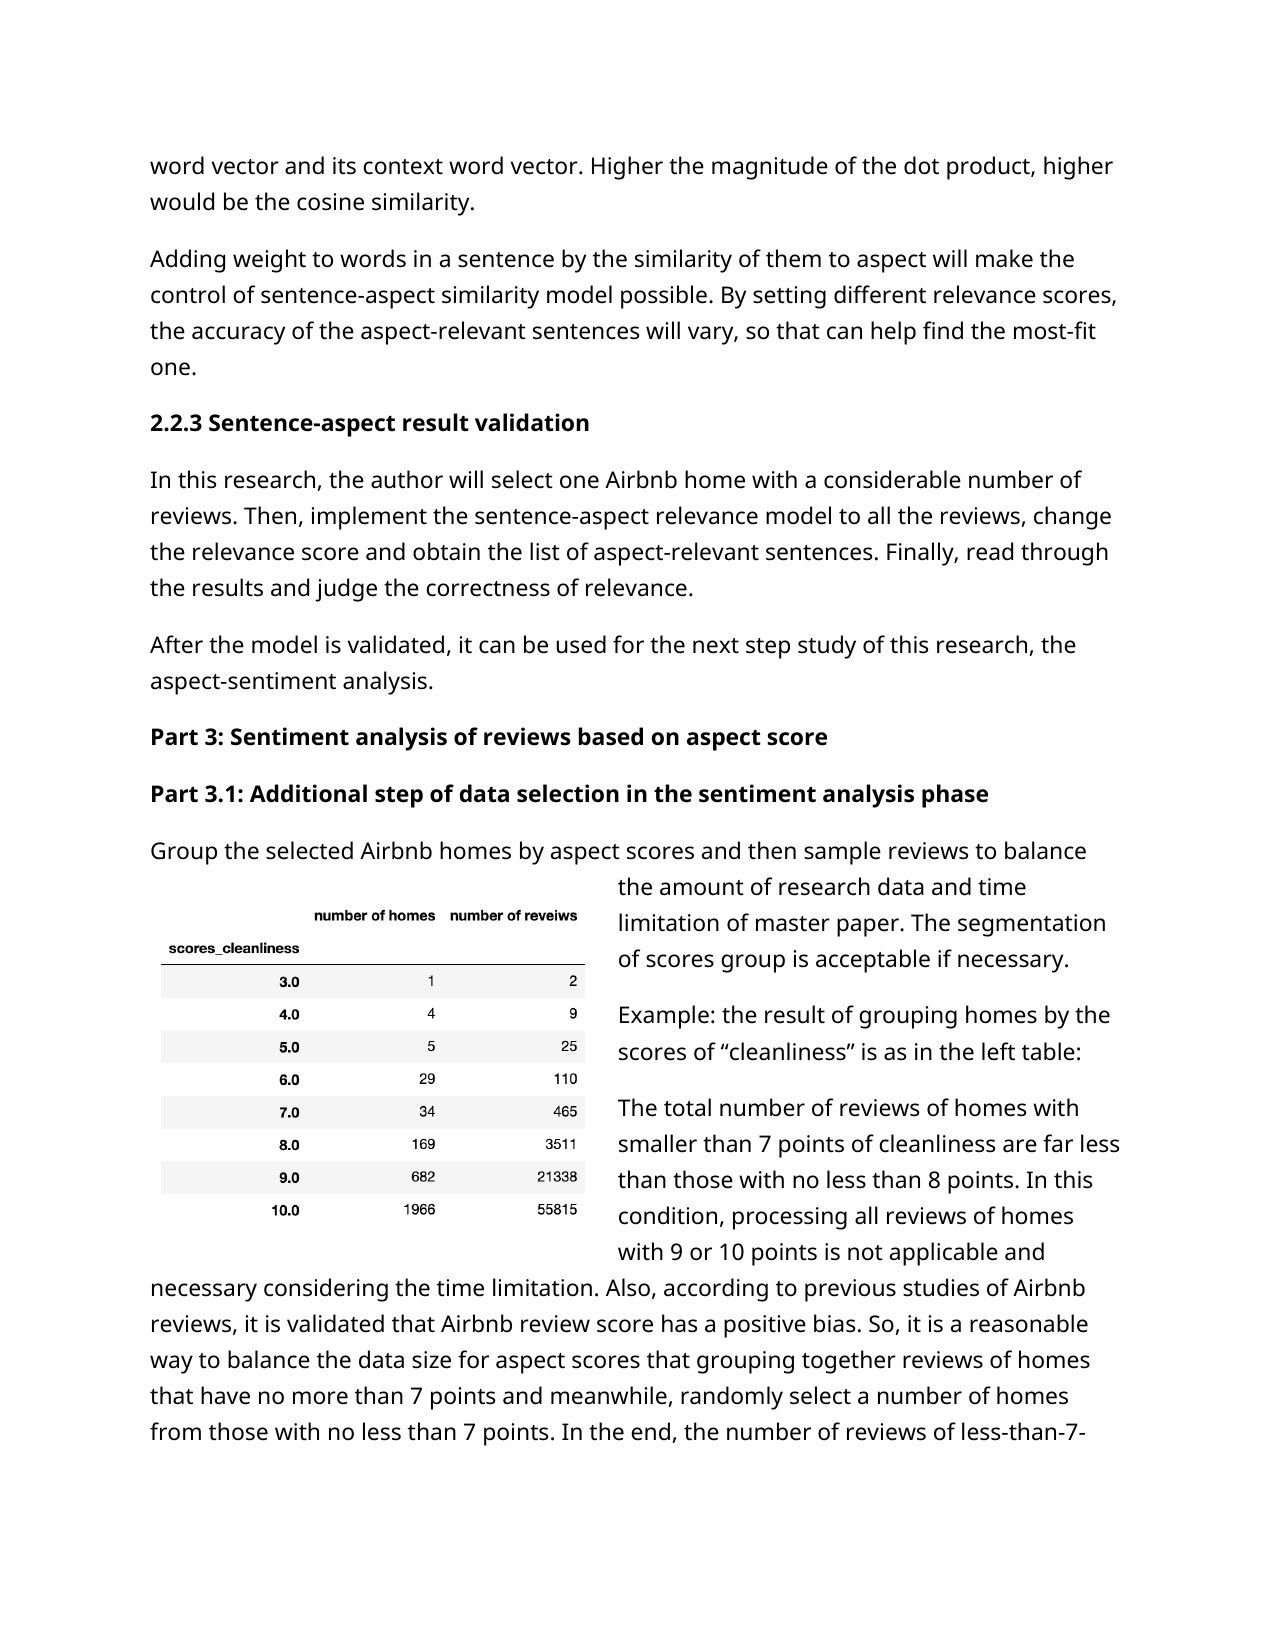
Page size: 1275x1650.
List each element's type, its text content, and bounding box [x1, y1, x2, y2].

text Group the selected Airbnb homes by aspect scores and then sample reviews to balance the amount of research data and time limitation of master paper. The segmentation of scores group is acceptable if necessary. [150, 835, 1125, 974]
text Adding weight to words in a sentence by the similarity of them to aspect will make the control of sentence-aspect similarity model possible. By setting different relevance scores, the accuracy of the aspect-relevant sentences will vary, so that can help find the most-fit one. [150, 243, 1125, 382]
text In this research, the author will select one Airbnb home with a considerable number of reviews. Then, implement the sentence-aspect relevance model to all the reviews, change the relevance score and obtain the list of aspect-relevant sentences. Finally, read through the results and judge the correctness of relevance. [150, 464, 1125, 603]
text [150, 1092, 1125, 1447]
picture [150, 890, 599, 1237]
text After the model is validated, it can be used for the next step study of this research, the aspect-sentiment analysis. [150, 629, 1125, 696]
text Example: the result of grouping homes by the scores of “cleanliness” is as in the left table: [599, 999, 1125, 1067]
text Part 3: Sentiment analysis of reviews based on aspect score [150, 721, 1125, 753]
text 2.2.3 Sentence-aspect result validation [150, 407, 1125, 438]
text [150, 150, 1125, 217]
text Part 3.1: Additional step of data selection in the sentiment analysis phase [150, 778, 1125, 809]
